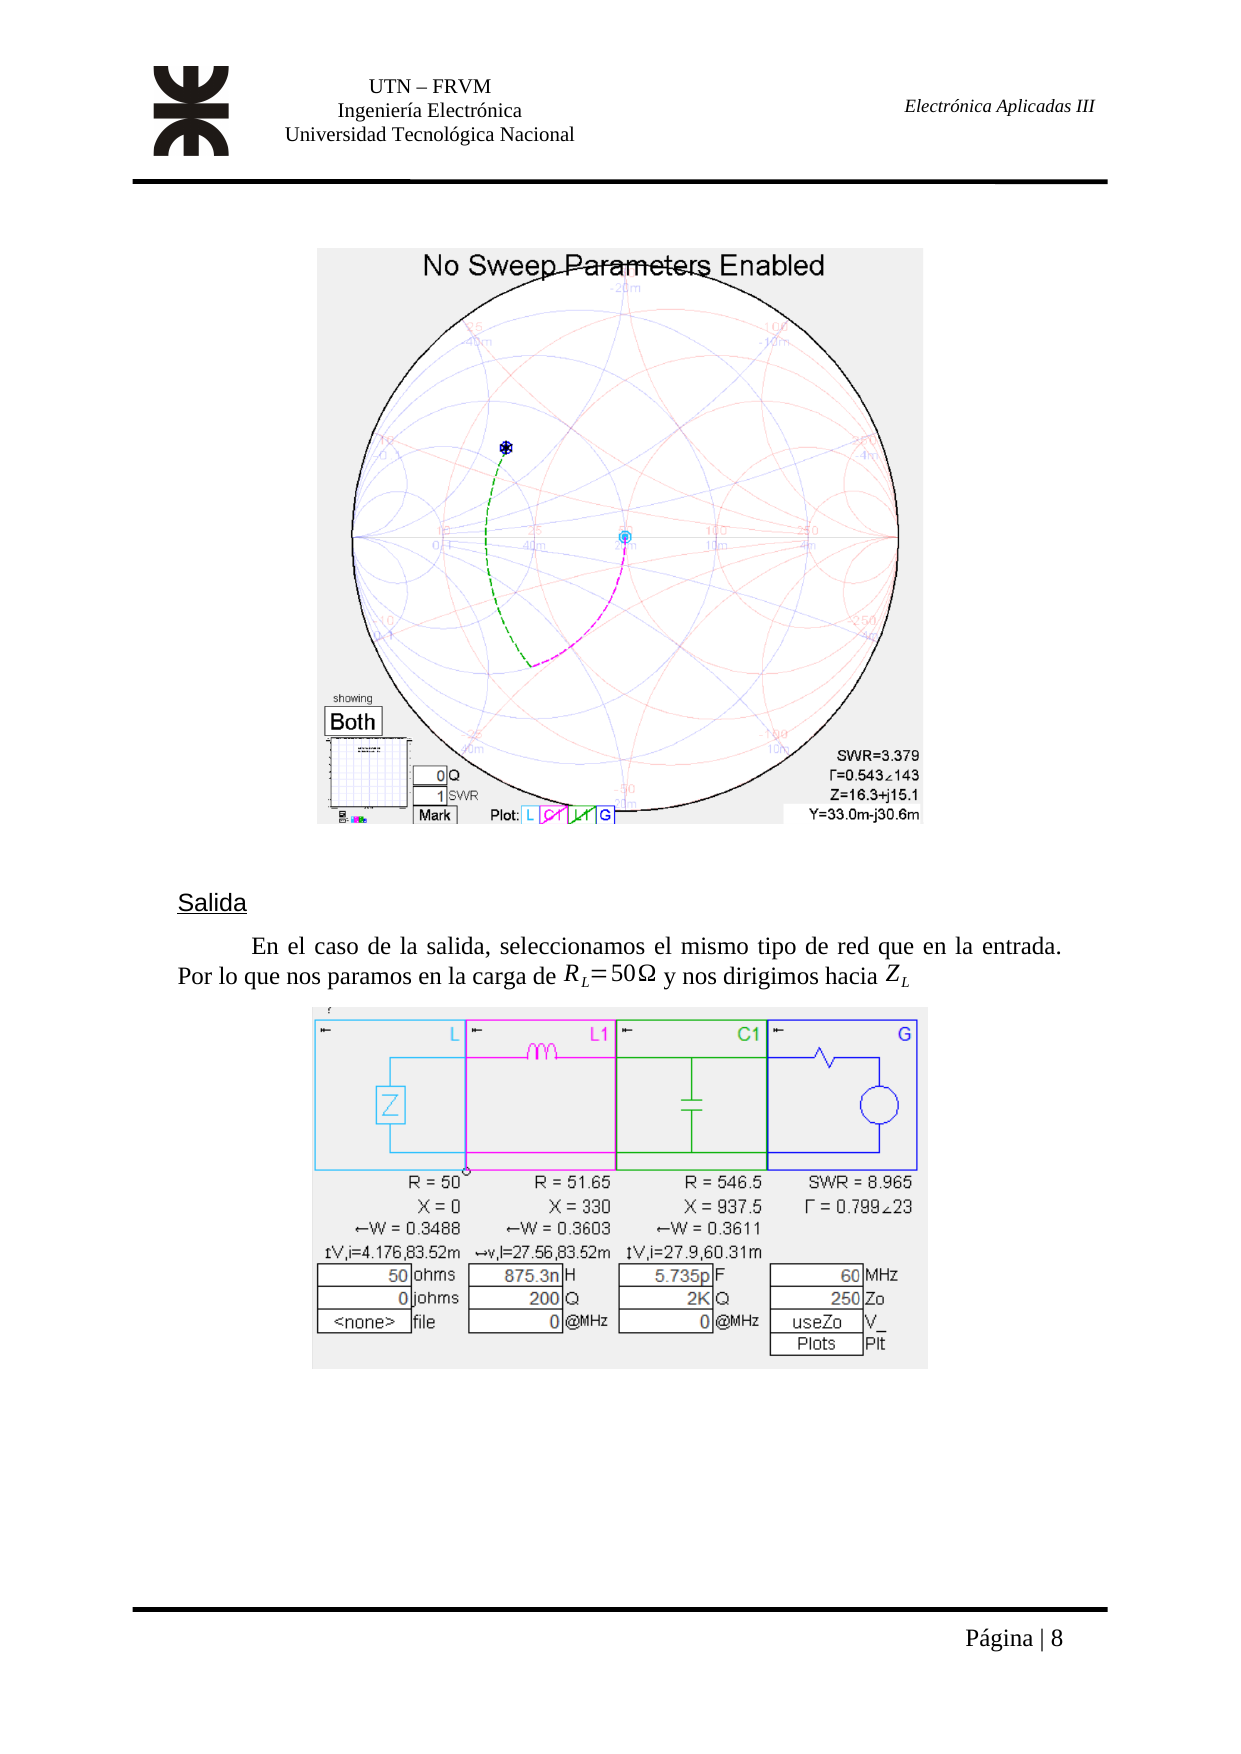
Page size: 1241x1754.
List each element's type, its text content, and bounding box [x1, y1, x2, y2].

picture [312, 1007, 928, 1369]
subtitle Salida [177, 888, 1063, 917]
text En el caso de la salida, seleccionamos el mismo tipo de red que en la entrada. Por lo que nos paramos en la carga de y nos dirigimos hacia [177, 931, 1063, 991]
picture [153, 66, 229, 156]
picture [317, 248, 924, 824]
